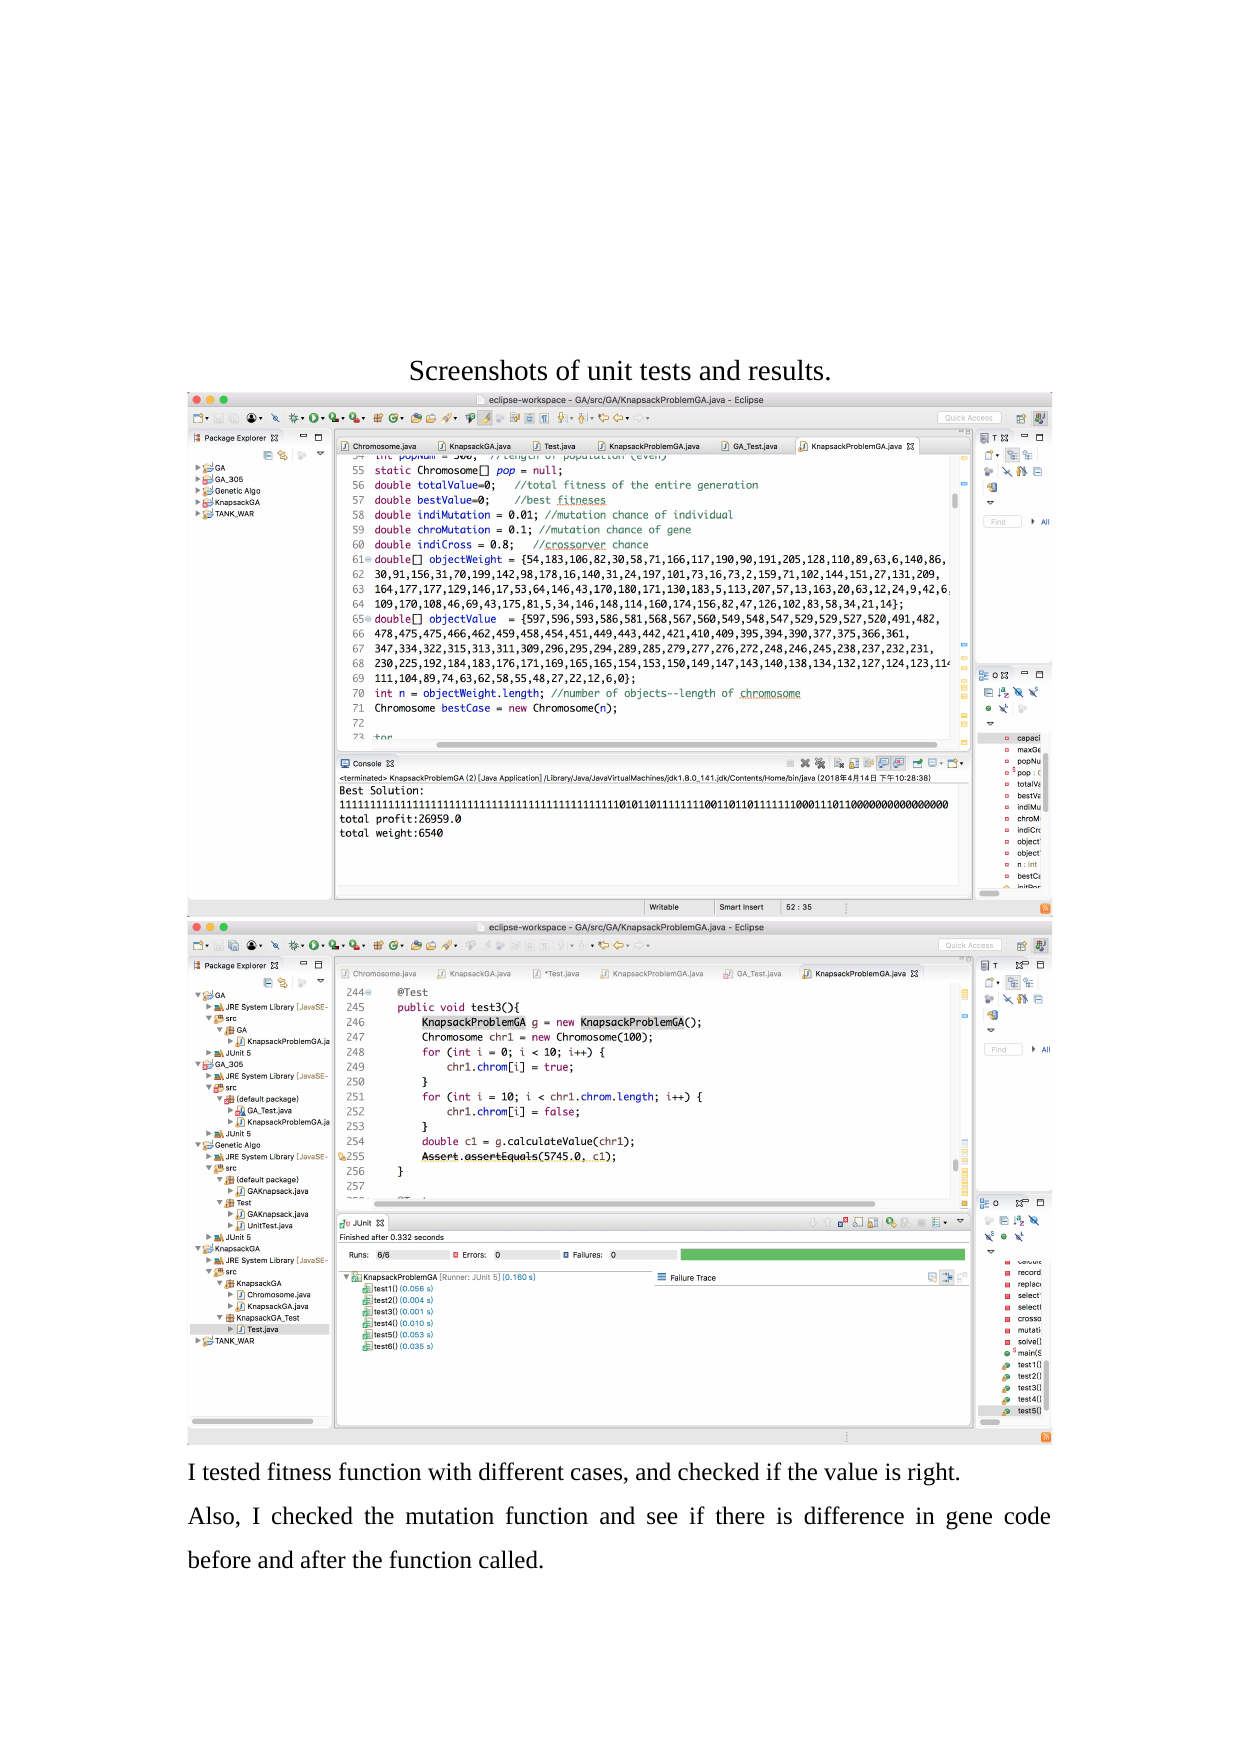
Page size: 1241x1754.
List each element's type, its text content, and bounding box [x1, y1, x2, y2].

picture [187, 921, 1053, 1445]
text I tested fitness function with different cases, and checked if the value is right. [187, 1450, 1053, 1494]
text Also, I checked the mutation function and see if there is difference in gene code before and after the function called. [187, 1494, 1053, 1582]
picture [187, 392, 1053, 917]
text Screenshots of unit tests and results. [187, 348, 1053, 392]
